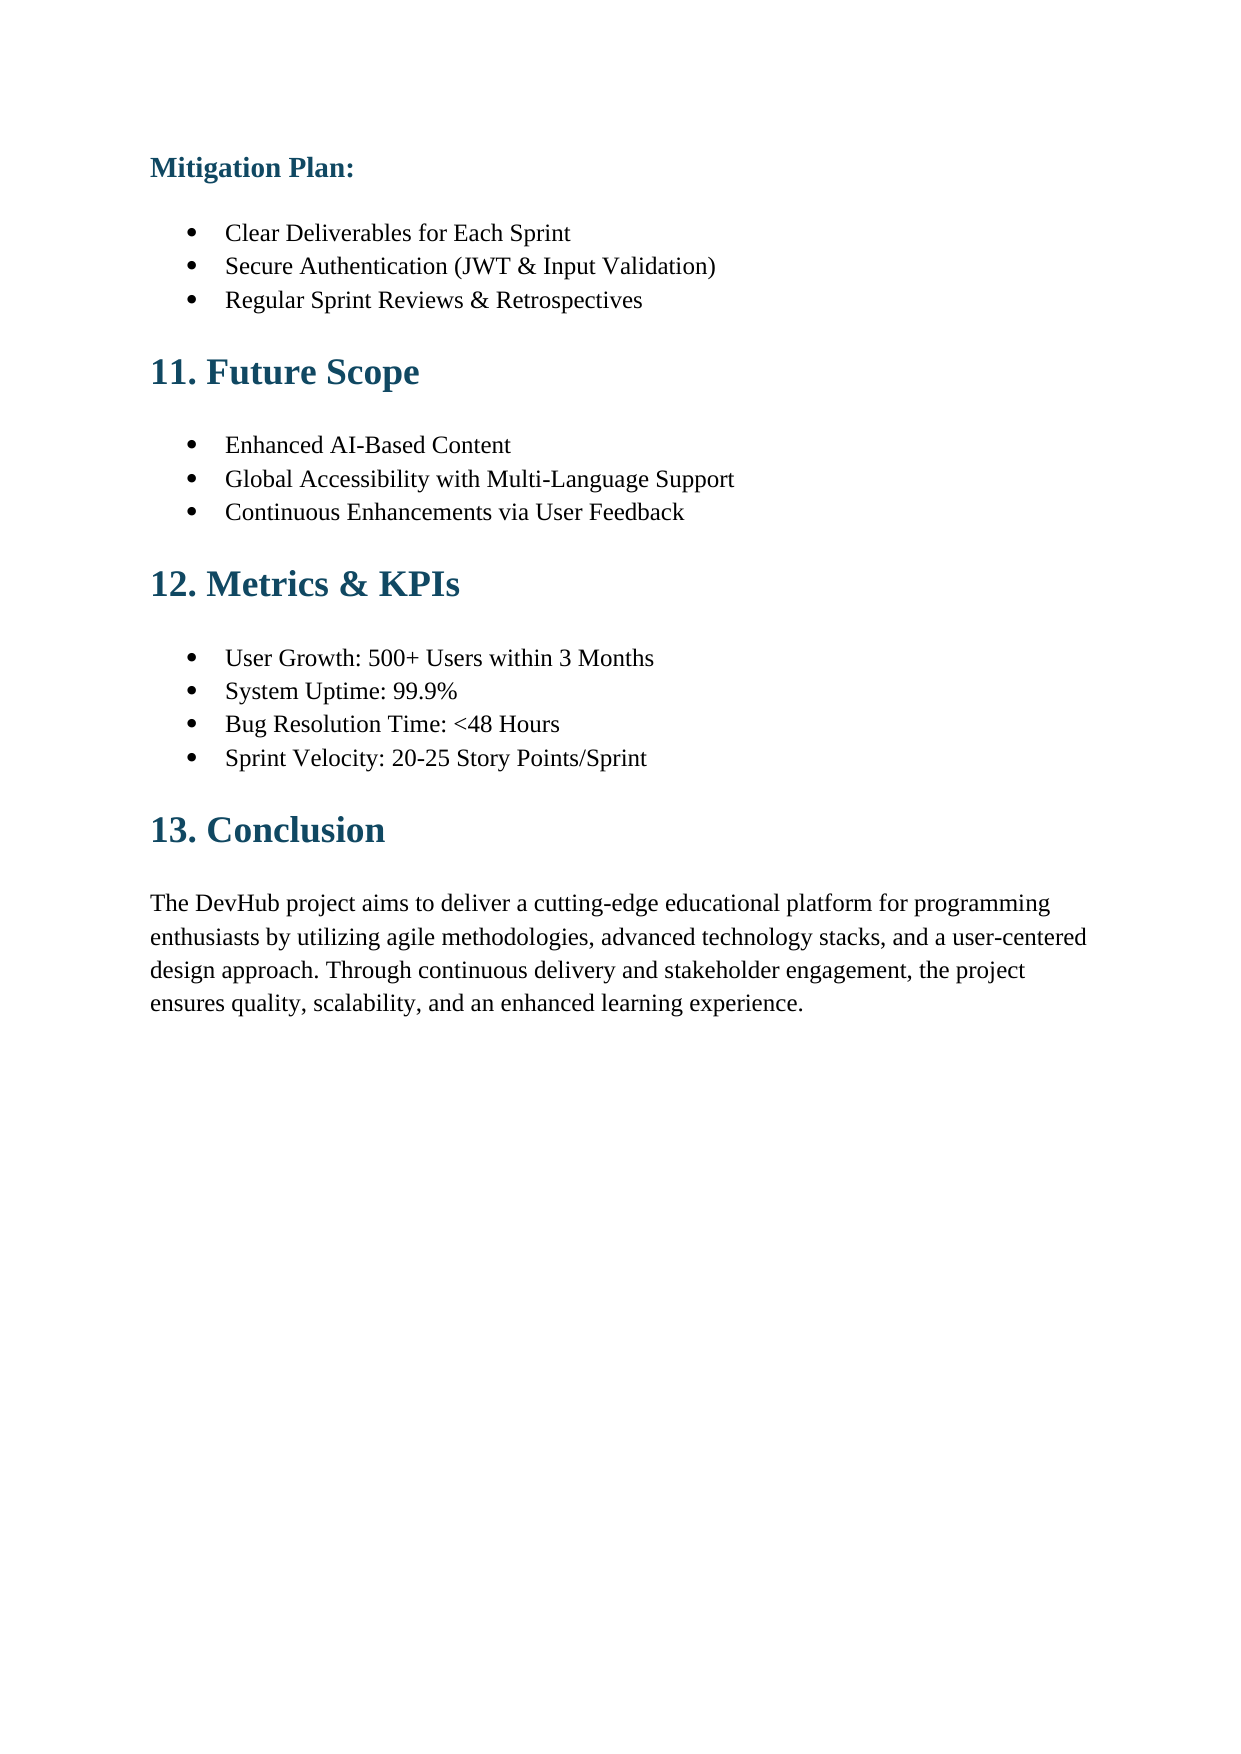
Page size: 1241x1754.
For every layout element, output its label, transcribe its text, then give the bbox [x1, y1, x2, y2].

list Bug Resolution Time: <48 Hours [187, 709, 1090, 738]
list User Growth: 500+ Users within 3 Months [187, 643, 1090, 671]
list Clear Deliverables for Each Sprint [187, 218, 1090, 247]
subtitle 12. Metrics & KPIs [150, 562, 1090, 605]
list Enhanced AI-Based Content [187, 430, 1090, 459]
text The DevHub project aims to deliver a cutting-edge educational platform for programming enthusiasts by utilizing agile methodologies, advanced technology stacks, and a user-centered design approach. Through continuous delivery and stakeholder engagement, the project ensures quality, scalability, and an enhanced learning experience. [150, 888, 1090, 1017]
list System Uptime: 99.9% [187, 676, 1090, 705]
list Secure Authentication (JWT & Input Validation) [187, 251, 1090, 280]
subtitle 13. Conclusion [150, 807, 1090, 850]
list Regular Sprint Reviews & Retrospectives [187, 285, 1090, 313]
list Sprint Velocity: 20-25 Story Points/Sprint [187, 743, 1090, 771]
subtitle Mitigation Plan: [150, 150, 1090, 183]
list Continuous Enhancements via User Feedback [187, 497, 1090, 526]
list Global Accessibility with Multi-Language Support [187, 464, 1090, 492]
subtitle 11. Future Scope [150, 349, 1090, 392]
